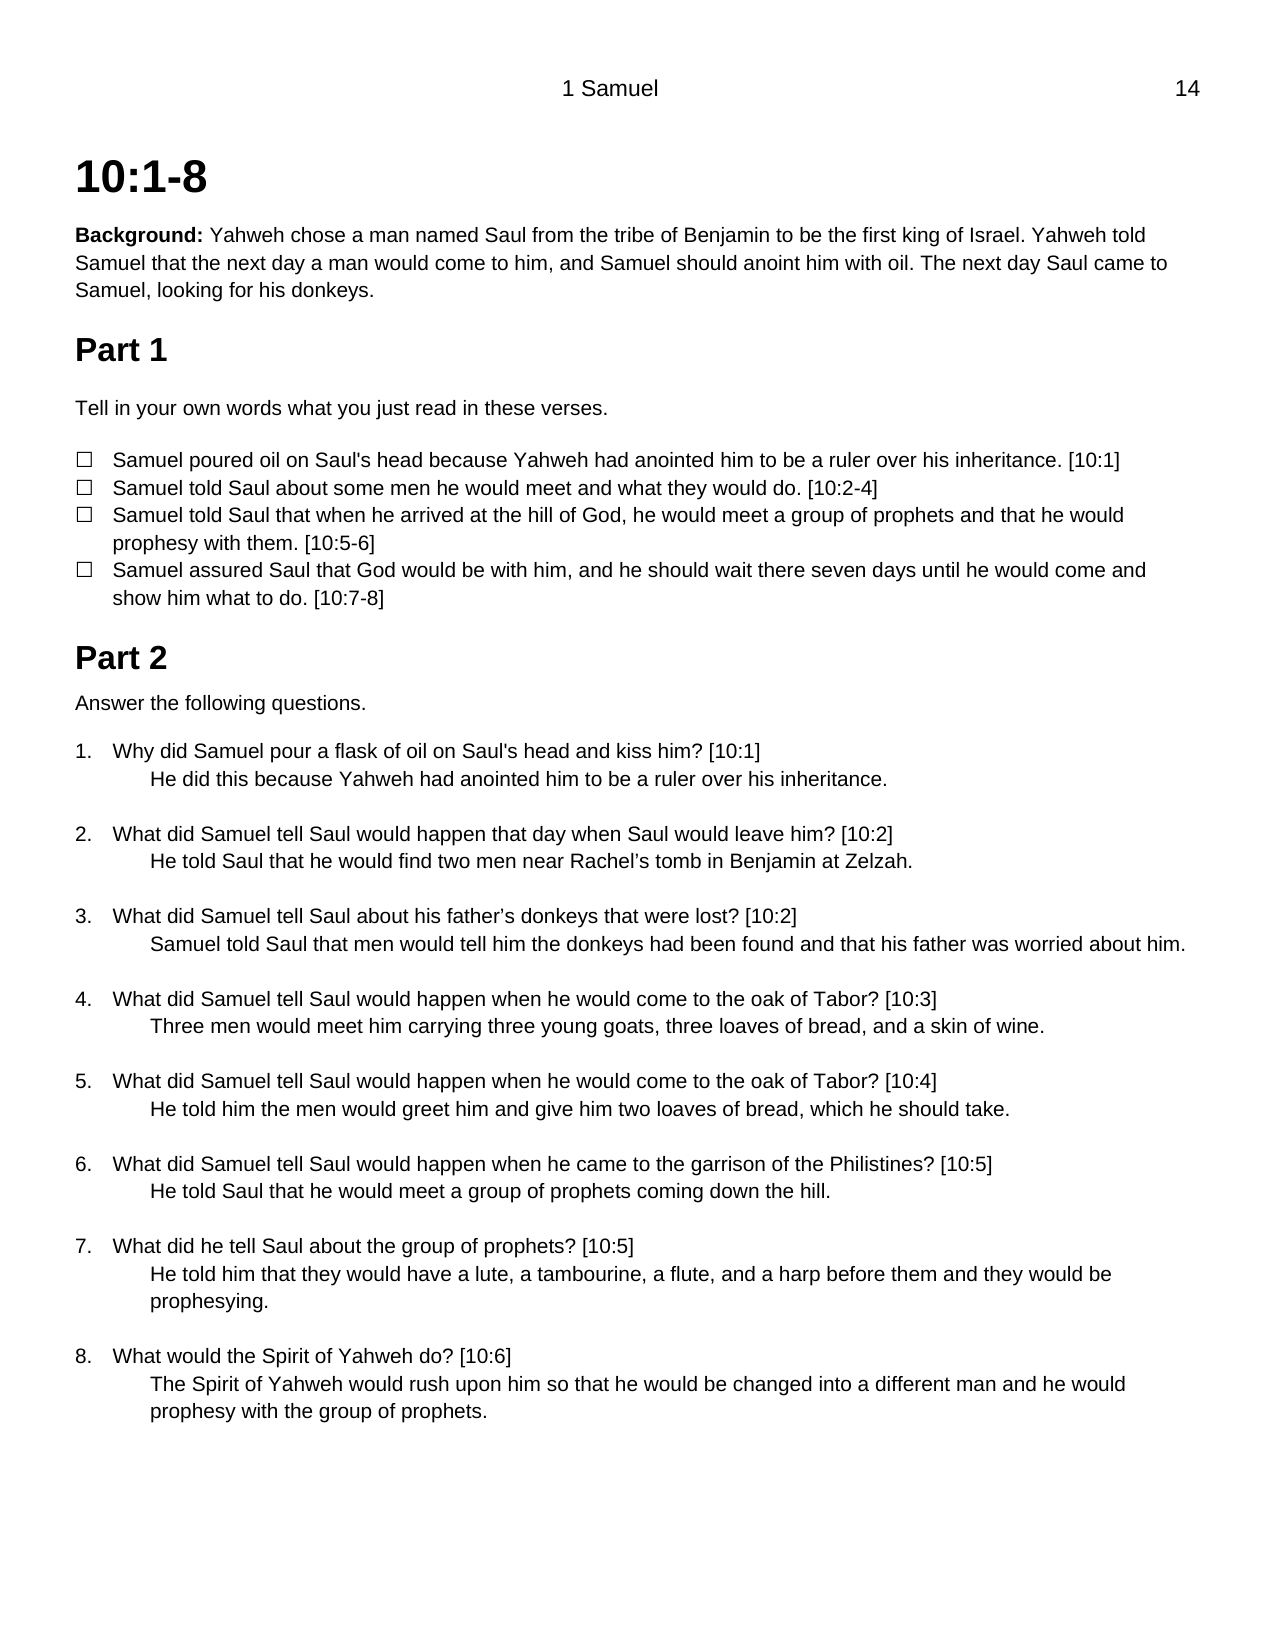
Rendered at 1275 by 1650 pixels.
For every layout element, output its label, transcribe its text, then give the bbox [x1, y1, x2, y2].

text He told him that they would have a lute, a tambourine, a flute, and a harp before them and they would be prophesying. [150, 1261, 1200, 1313]
text Samuel told Saul that men would tell him the donkeys had been found and that his father was worried about him. [150, 931, 1200, 955]
list What did Samuel tell Saul about his father’s donkeys that were lost? [10:2] [75, 904, 1200, 928]
text The Spirit of Yahweh would rush upon him so that he would be changed into a different man and he would prophesy with the group of prophets. [150, 1371, 1200, 1423]
list What did Samuel tell Saul would happen when he would come to the oak of Tabor? [10:3] [75, 986, 1200, 1010]
text He did this because Yahweh had anointed him to be a ruler over his inheritance. [150, 766, 1200, 790]
list Samuel assured Saul that God would be with him, and he should wait there seven days until he would come and show him what to do. [10:7-8] [75, 558, 1200, 609]
list What did he tell Saul about the group of prophets? [10:5] [75, 1234, 1200, 1258]
text He told Saul that he would find two men near Rachel’s tomb in Benjamin at Zelzah. [150, 849, 1200, 873]
text Part 1 [75, 331, 1200, 369]
list Samuel told Saul about some men he would meet and what they would do. [10:2-4] [75, 476, 1200, 499]
list Why did Samuel pour a flask of oil on Saul's head and kiss him? [10:1] [75, 739, 1200, 763]
list What did Samuel tell Saul would happen when he would come to the oak of Tabor? [10:4] [75, 1069, 1200, 1093]
list What would the Spirit of Yahweh do? [10:6] [75, 1344, 1200, 1368]
text He told Saul that he would meet a group of prophets coming down the hill. [150, 1179, 1200, 1203]
subtitle 10:1-8 [75, 150, 1200, 203]
text Answer the following questions. [75, 691, 1200, 714]
text Part 2 [75, 638, 1200, 676]
text Three men would meet him carrying three young goats, three loaves of bread, and a skin of wine. [150, 1014, 1200, 1038]
text He told him the men would greet him and give him two loaves of bread, which he should take. [150, 1096, 1200, 1120]
list What did Samuel tell Saul would happen that day when Saul would leave him? [10:2] [75, 821, 1200, 845]
list Samuel told Saul that when he arrived at the hill of God, he would meet a group of prophets and that he would prophesy with them. [10:5-6] [75, 503, 1200, 554]
text Tell in your own words what you just read in these verses. [75, 396, 1200, 419]
list What did Samuel tell Saul would happen when he came to the garrison of the Philistines? [10:5] [75, 1151, 1200, 1175]
text Background: Yahweh chose a man named Saul from the tribe of Benjamin to be the first king of Israel. Yahweh told Samuel that the next day a man would come to him, and Samuel should anoint him with oil. The next day Saul came to Samuel, looking for his donkeys. [75, 223, 1200, 302]
list Samuel poured oil on Saul's head because Yahweh had anointed him to be a ruler over his inheritance. [10:1] [75, 448, 1200, 472]
